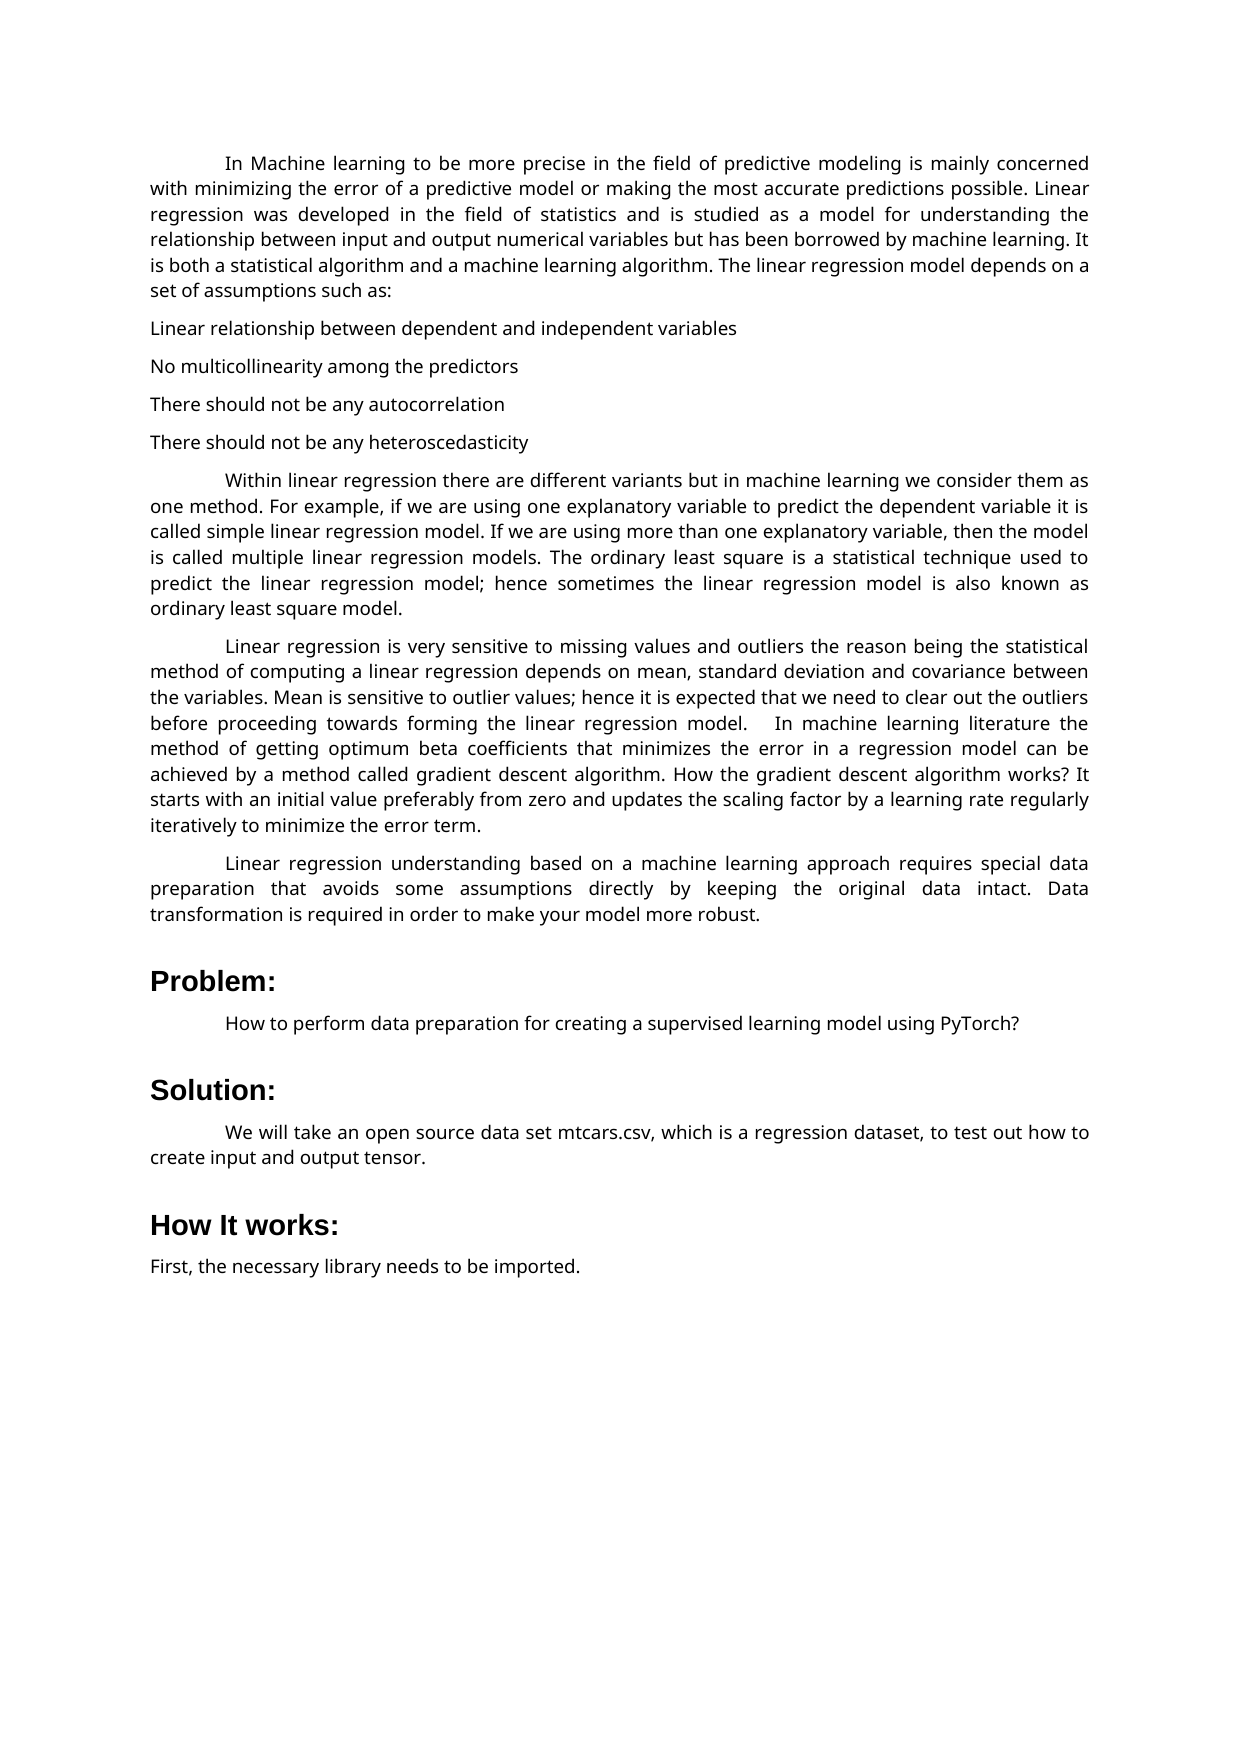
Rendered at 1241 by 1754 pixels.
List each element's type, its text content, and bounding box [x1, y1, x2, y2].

text In Machine learning to be more precise in the field of predictive modeling is mainly concerned with minimizing the error of a predictive model or making the most accurate predictions possible. Linear regression was developed in the field of statistics and is studied as a model for understanding the relationship between input and output numerical variables but has been borrowed by machine learning. It is both a statistical algorithm and a machine learning algorithm. The linear regression model depends on a set of assumptions such as: [150, 150, 1090, 303]
text There should not be any autocorrelation [150, 392, 1090, 417]
text There should not be any heteroscedasticity [150, 430, 1090, 455]
subtitle Solution: [150, 1073, 1090, 1107]
text Linear relationship between dependent and independent variables [150, 316, 1090, 341]
text No multicollinearity among the predictors [150, 354, 1090, 379]
text First, the necessary library needs to be imported. [150, 1254, 1090, 1279]
text How to perform data preparation for creating a supervised learning model using PyTorch? [150, 1010, 1090, 1036]
text Linear regression understanding based on a machine learning approach requires special data preparation that avoids some assumptions directly by keeping the original data intact. Data transformation is required in order to make your model more robust. [150, 850, 1090, 927]
text Linear regression is very sensitive to missing values and outliers the reason being the statistical method of computing a linear regression depends on mean, standard deviation and covariance between the variables. Mean is sensitive to outlier values; hence it is expected that we need to clear out the outliers before proceeding towards forming the linear regression model. In machine learning literature the method of getting optimum beta coefficients that minimizes the error in a regression model can be achieved by a method called gradient descent algorithm. How the gradient descent algorithm works? It starts with an initial value preferably from zero and updates the scaling factor by a learning rate regularly iteratively to minimize the error term. [150, 633, 1090, 837]
subtitle How It works: [150, 1208, 1090, 1241]
subtitle Problem: [150, 964, 1090, 998]
text We will take an open source data set mtcars.csv, which is a regression dataset, to test out how to create input and output tensor. [150, 1119, 1090, 1170]
text Within linear regression there are different variants but in machine learning we consider them as one method. For example, if we are using one explanatory variable to predict the dependent variable it is called simple linear regression model. If we are using more than one explanatory variable, then the model is called multiple linear regression models. The ordinary least square is a statistical technique used to predict the linear regression model; hence sometimes the linear regression model is also known as ordinary least square model. [150, 468, 1090, 621]
